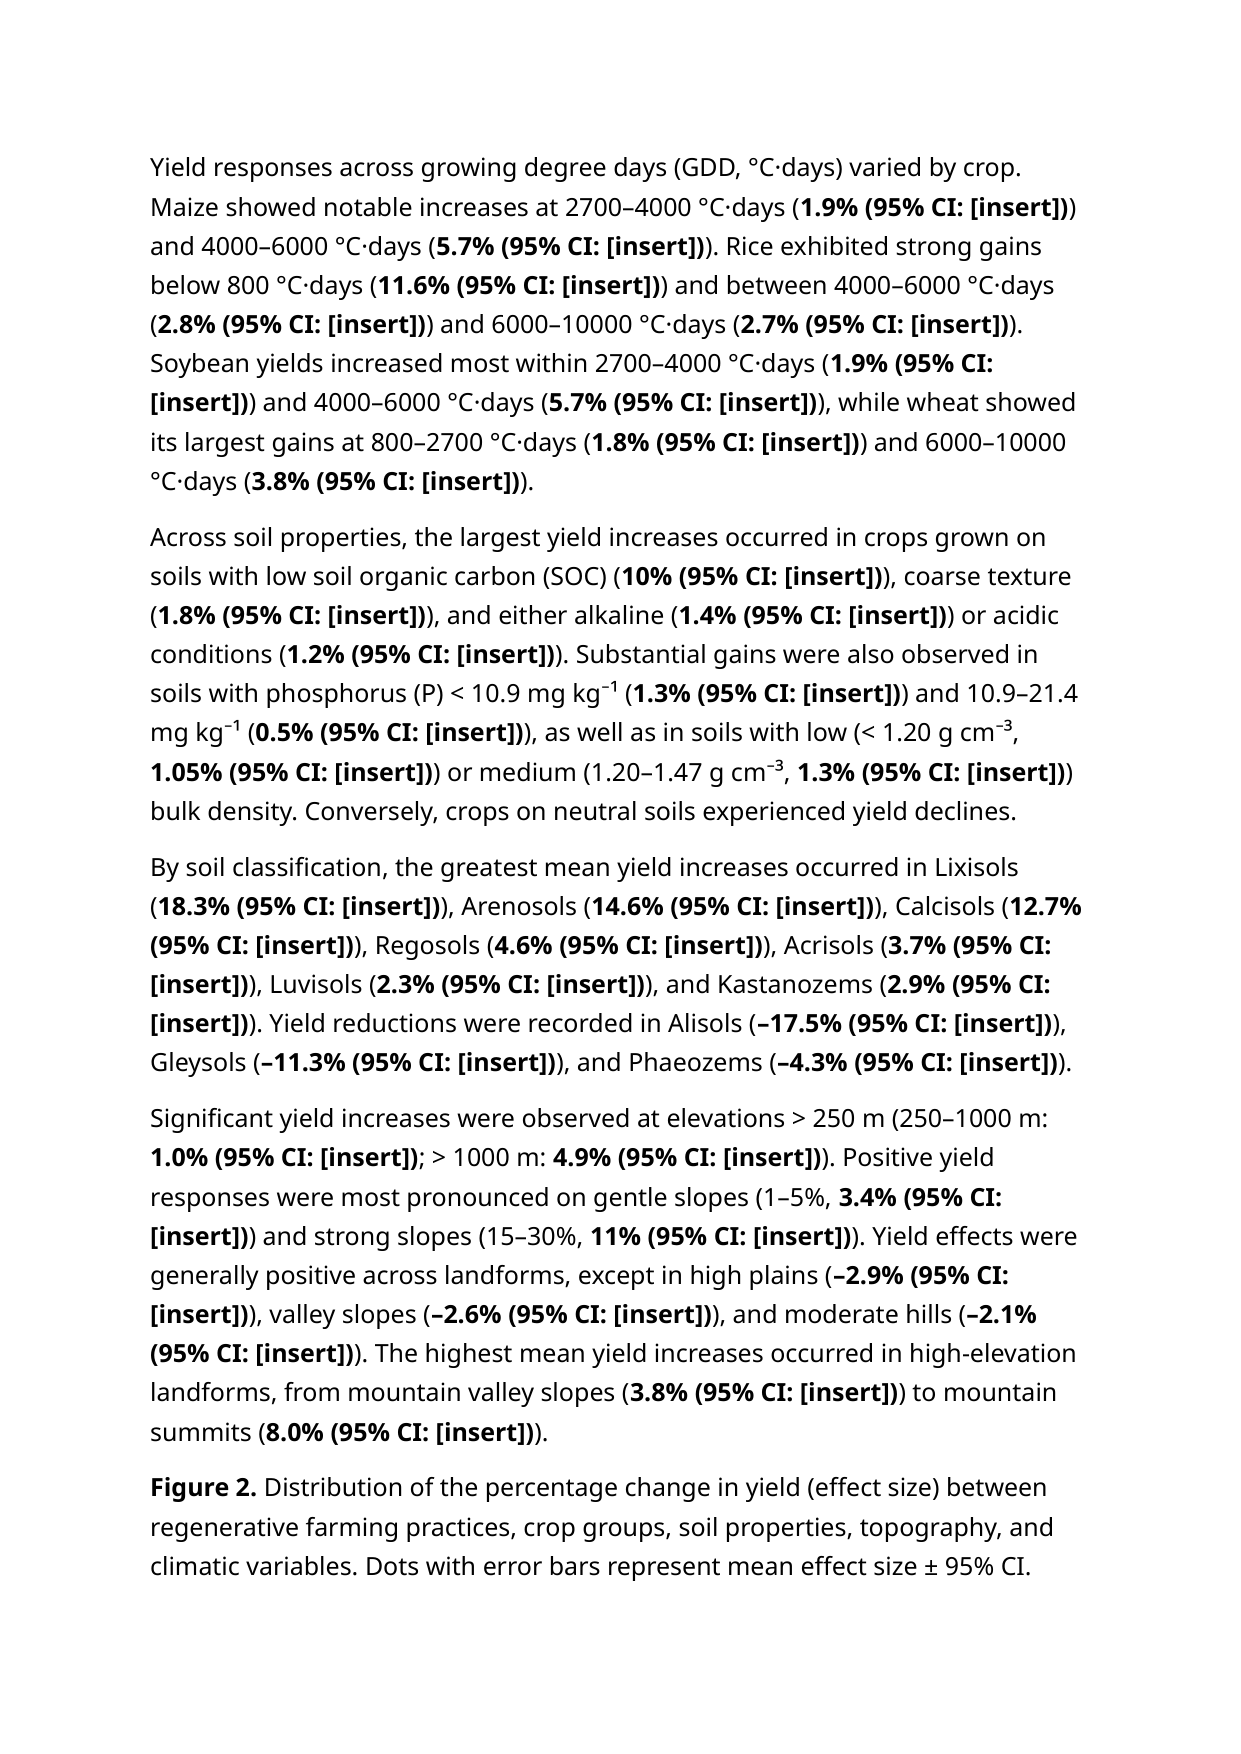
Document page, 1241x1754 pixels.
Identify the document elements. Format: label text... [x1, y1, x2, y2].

text Across soil properties, the largest yield increases occurred in crops grown on soils with low soil organic carbon (SOC) (10% (95% CI: [insert])), coarse texture (1.8% (95% CI: [insert])), and either alkaline (1.4% (95% CI: [insert])) or acidic conditions (1.2% (95% CI: [insert])). Substantial gains were also observed in soils with phosphorus (P) < 10.9 mg kg⁻¹ (1.3% (95% CI: [insert])) and 10.9–21.4 mg kg⁻¹ (0.5% (95% CI: [insert])), as well as in soils with low (< 1.20 g cm⁻³, 1.05% (95% CI: [insert])) or medium (1.20–1.47 g cm⁻³, 1.3% (95% CI: [insert])) bulk density. Conversely, crops on neutral soils experienced yield declines. [150, 519, 1090, 827]
text Significant yield increases were observed at elevations > 250 m (250–1000 m: 1.0% (95% CI: [insert]); > 1000 m: 4.9% (95% CI: [insert])). Positive yield responses were most pronounced on gentle slopes (1–5%, 3.4% (95% CI: [insert])) and strong slopes (15–30%, 11% (95% CI: [insert])). Yield effects were generally positive across landforms, except in high plains (–2.9% (95% CI: [insert])), valley slopes (–2.6% (95% CI: [insert])), and moderate hills (–2.1% (95% CI: [insert])). The highest mean yield increases occurred in high-elevation landforms, from mountain valley slopes (3.8% (95% CI: [insert])) to mountain summits (8.0% (95% CI: [insert])). [150, 1101, 1090, 1448]
text Yield responses across growing degree days (GDD, °C·days) varied by crop. Maize showed notable increases at 2700–4000 °C·days (1.9% (95% CI: [insert])) and 4000–6000 °C·days (5.7% (95% CI: [insert])). Rice exhibited strong gains below 800 °C·days (11.6% (95% CI: [insert])) and between 4000–6000 °C·days (2.8% (95% CI: [insert])) and 6000–10000 °C·days (2.7% (95% CI: [insert])). Soybean yields increased most within 2700–4000 °C·days (1.9% (95% CI: [insert])) and 4000–6000 °C·days (5.7% (95% CI: [insert])), while wheat showed its largest gains at 800–2700 °C·days (1.8% (95% CI: [insert])) and 6000–10000 °C·days (3.8% (95% CI: [insert])). [150, 150, 1090, 497]
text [150, 1470, 1090, 1582]
text By soil classification, the greatest mean yield increases occurred in Lixisols (18.3% (95% CI: [insert])), Arenosols (14.6% (95% CI: [insert])), Calcisols (12.7% (95% CI: [insert])), Regosols (4.6% (95% CI: [insert])), Acrisols (3.7% (95% CI: [insert])), Luvisols (2.3% (95% CI: [insert])), and Kastanozems (2.9% (95% CI: [insert])). Yield reductions were recorded in Alisols (–17.5% (95% CI: [insert])), Gleysols (–11.3% (95% CI: [insert])), and Phaeozems (–4.3% (95% CI: [insert])). [150, 849, 1090, 1079]
